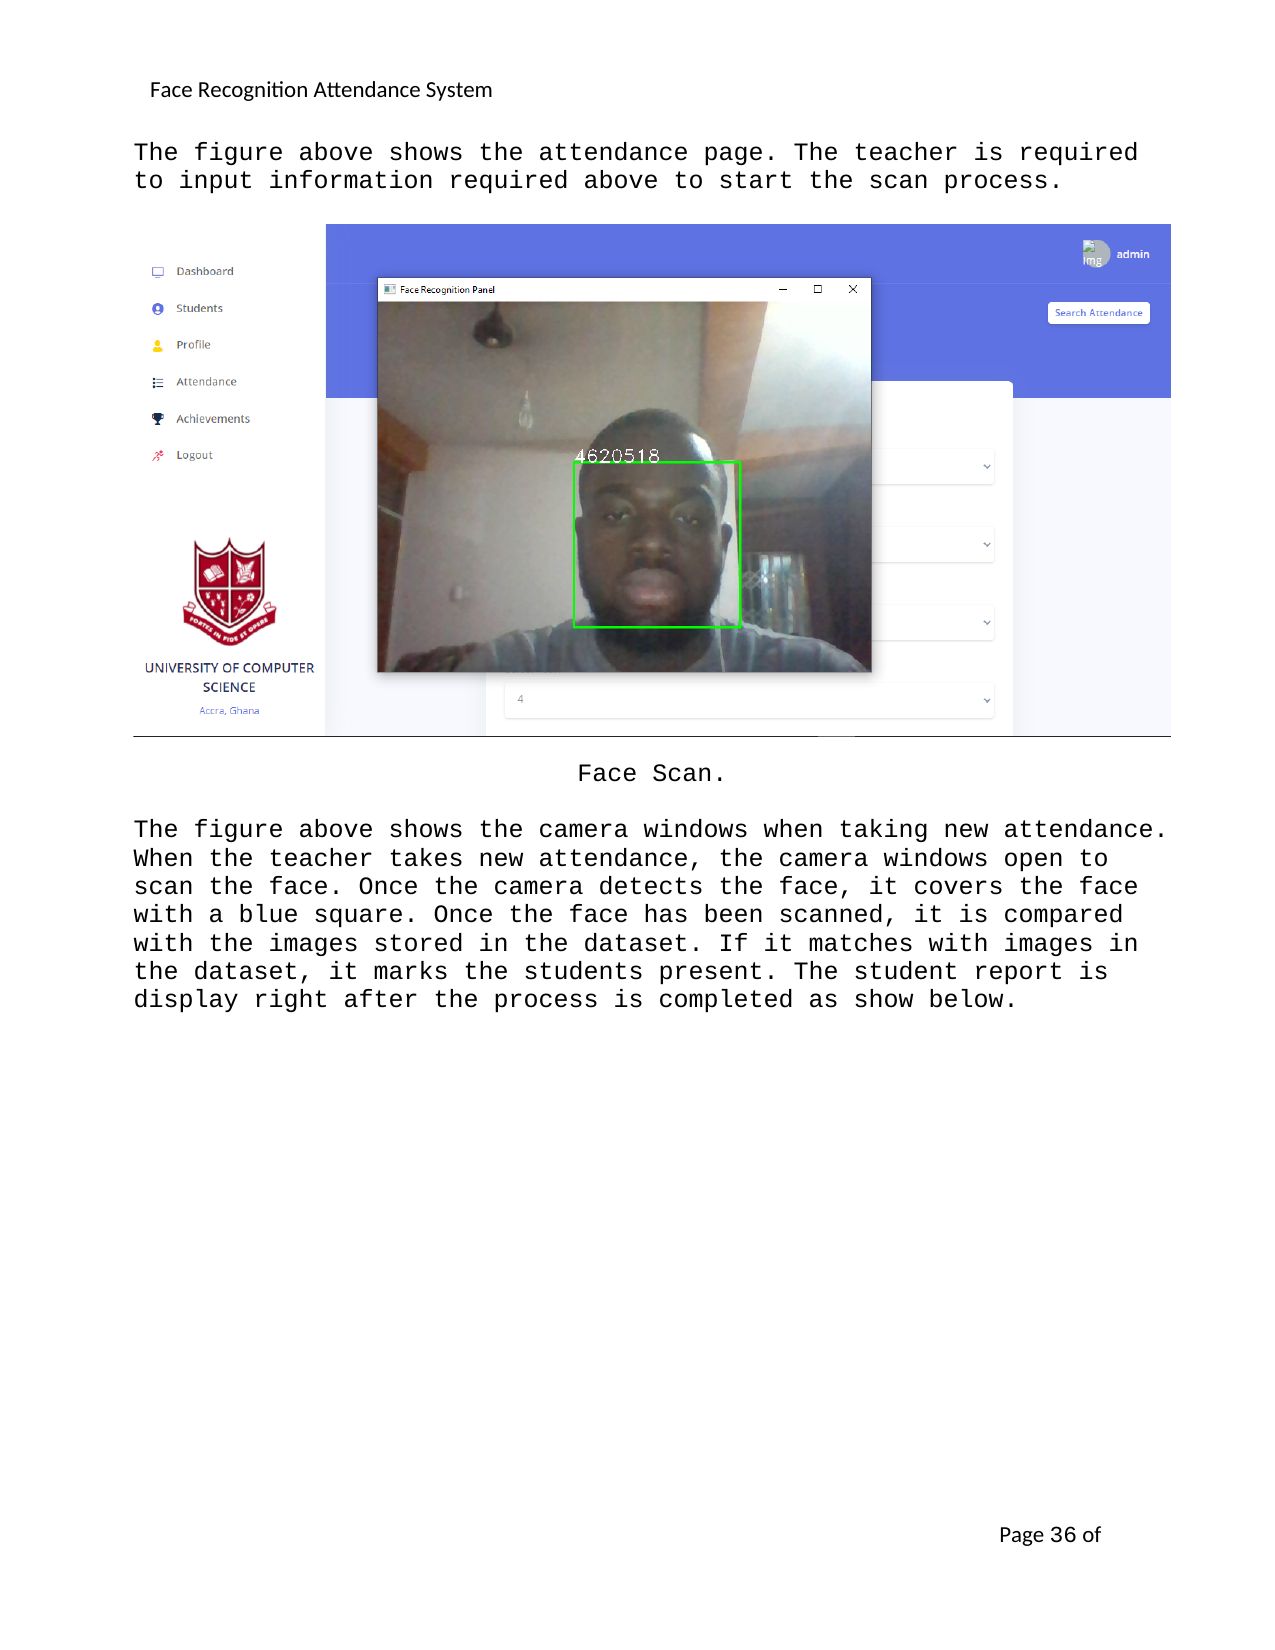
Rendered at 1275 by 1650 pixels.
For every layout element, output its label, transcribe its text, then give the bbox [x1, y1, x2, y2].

text The figure above shows the attendance page. The teacher is required [133, 139, 1171, 168]
text to input information required above to start the scan process. [133, 168, 1171, 196]
text Face Scan. [133, 760, 1171, 789]
text The figure above shows the camera windows when taking new attendance. When the teacher takes new attendance, the camera windows open to scan the face. Once the camera detects the face, it covers the face with a blue square. Once the face has been scanned, it is compared with the images stored in the dataset. If it matches with images in the dataset, it marks the students present. The student report is display right after the process is completed as show below. [133, 817, 1171, 1015]
picture [133, 224, 1171, 737]
